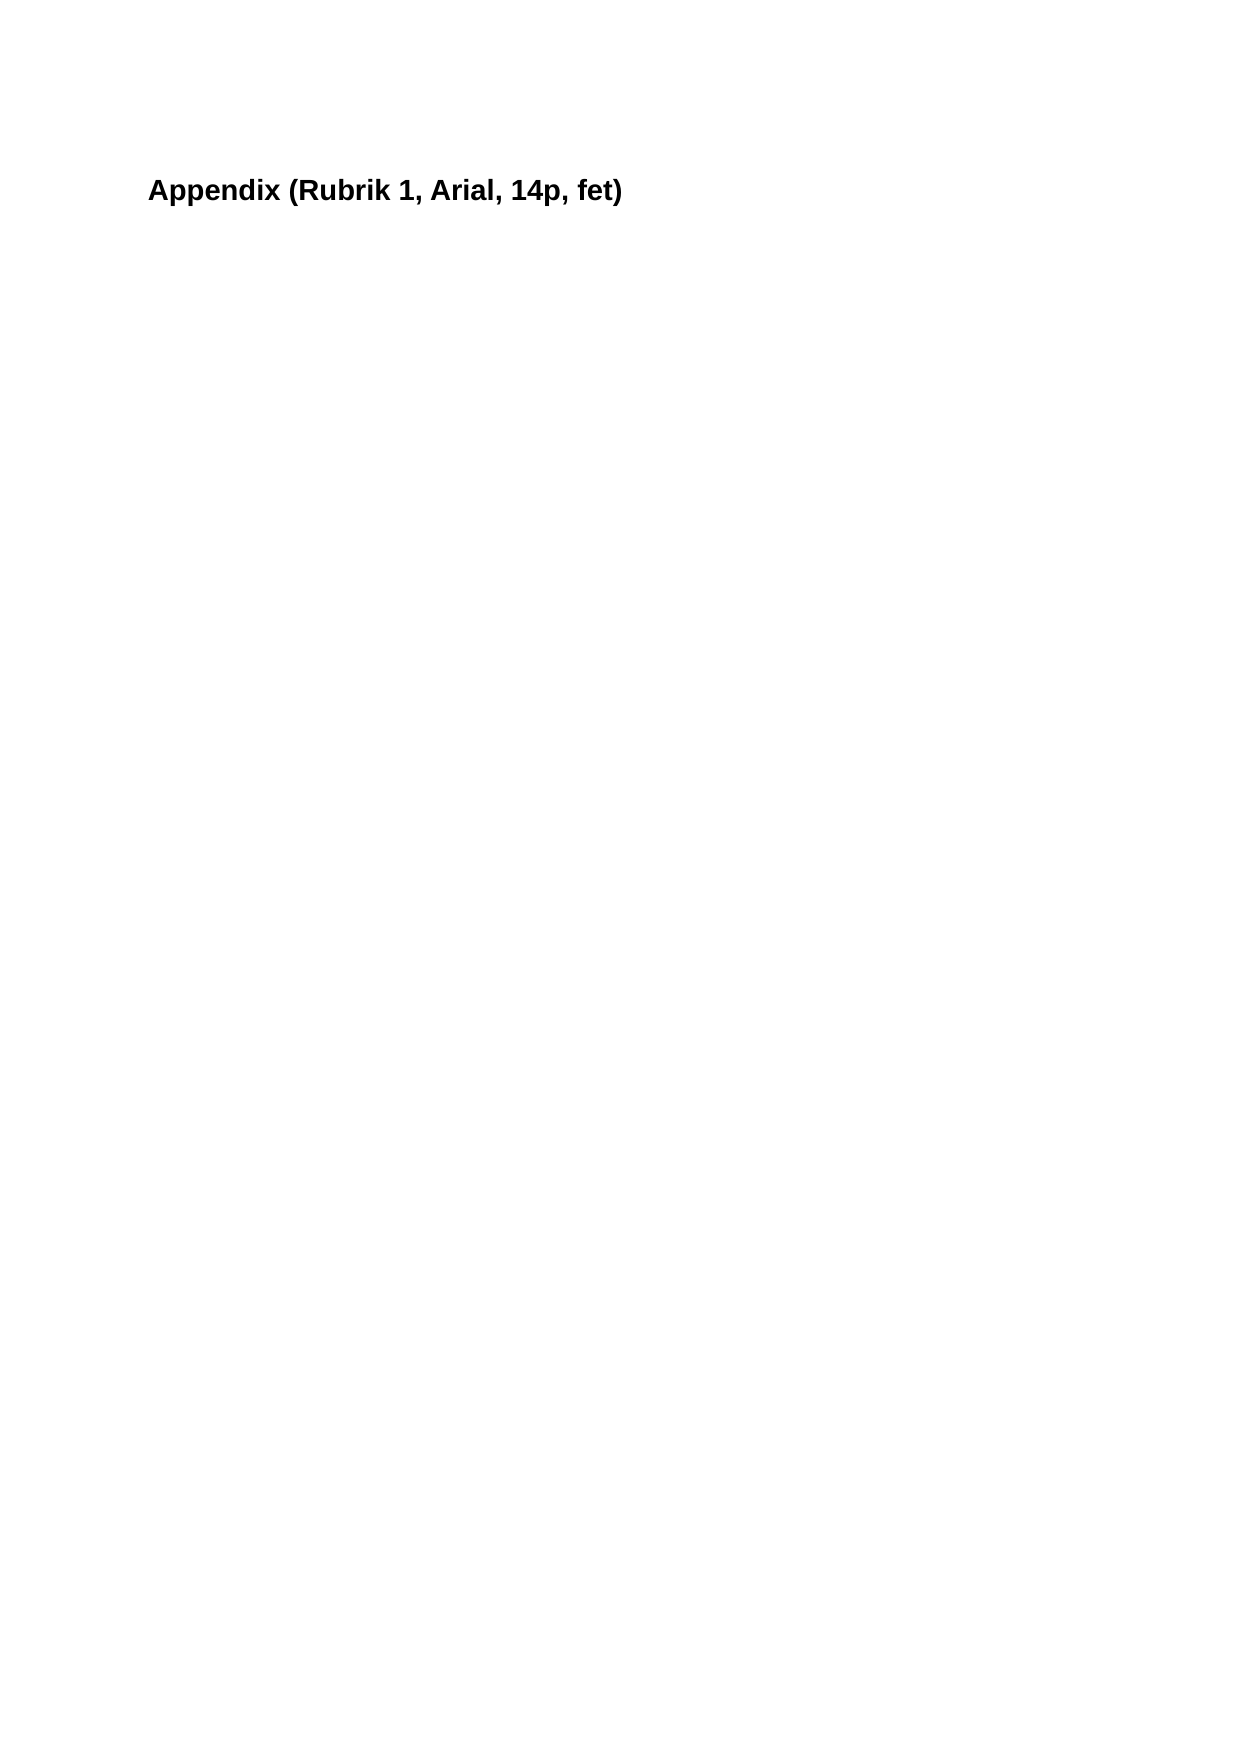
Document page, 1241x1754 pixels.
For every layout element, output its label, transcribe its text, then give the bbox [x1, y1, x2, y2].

subtitle Appendix (Rubrik 1, Arial, 14p, fet) [148, 173, 1093, 206]
